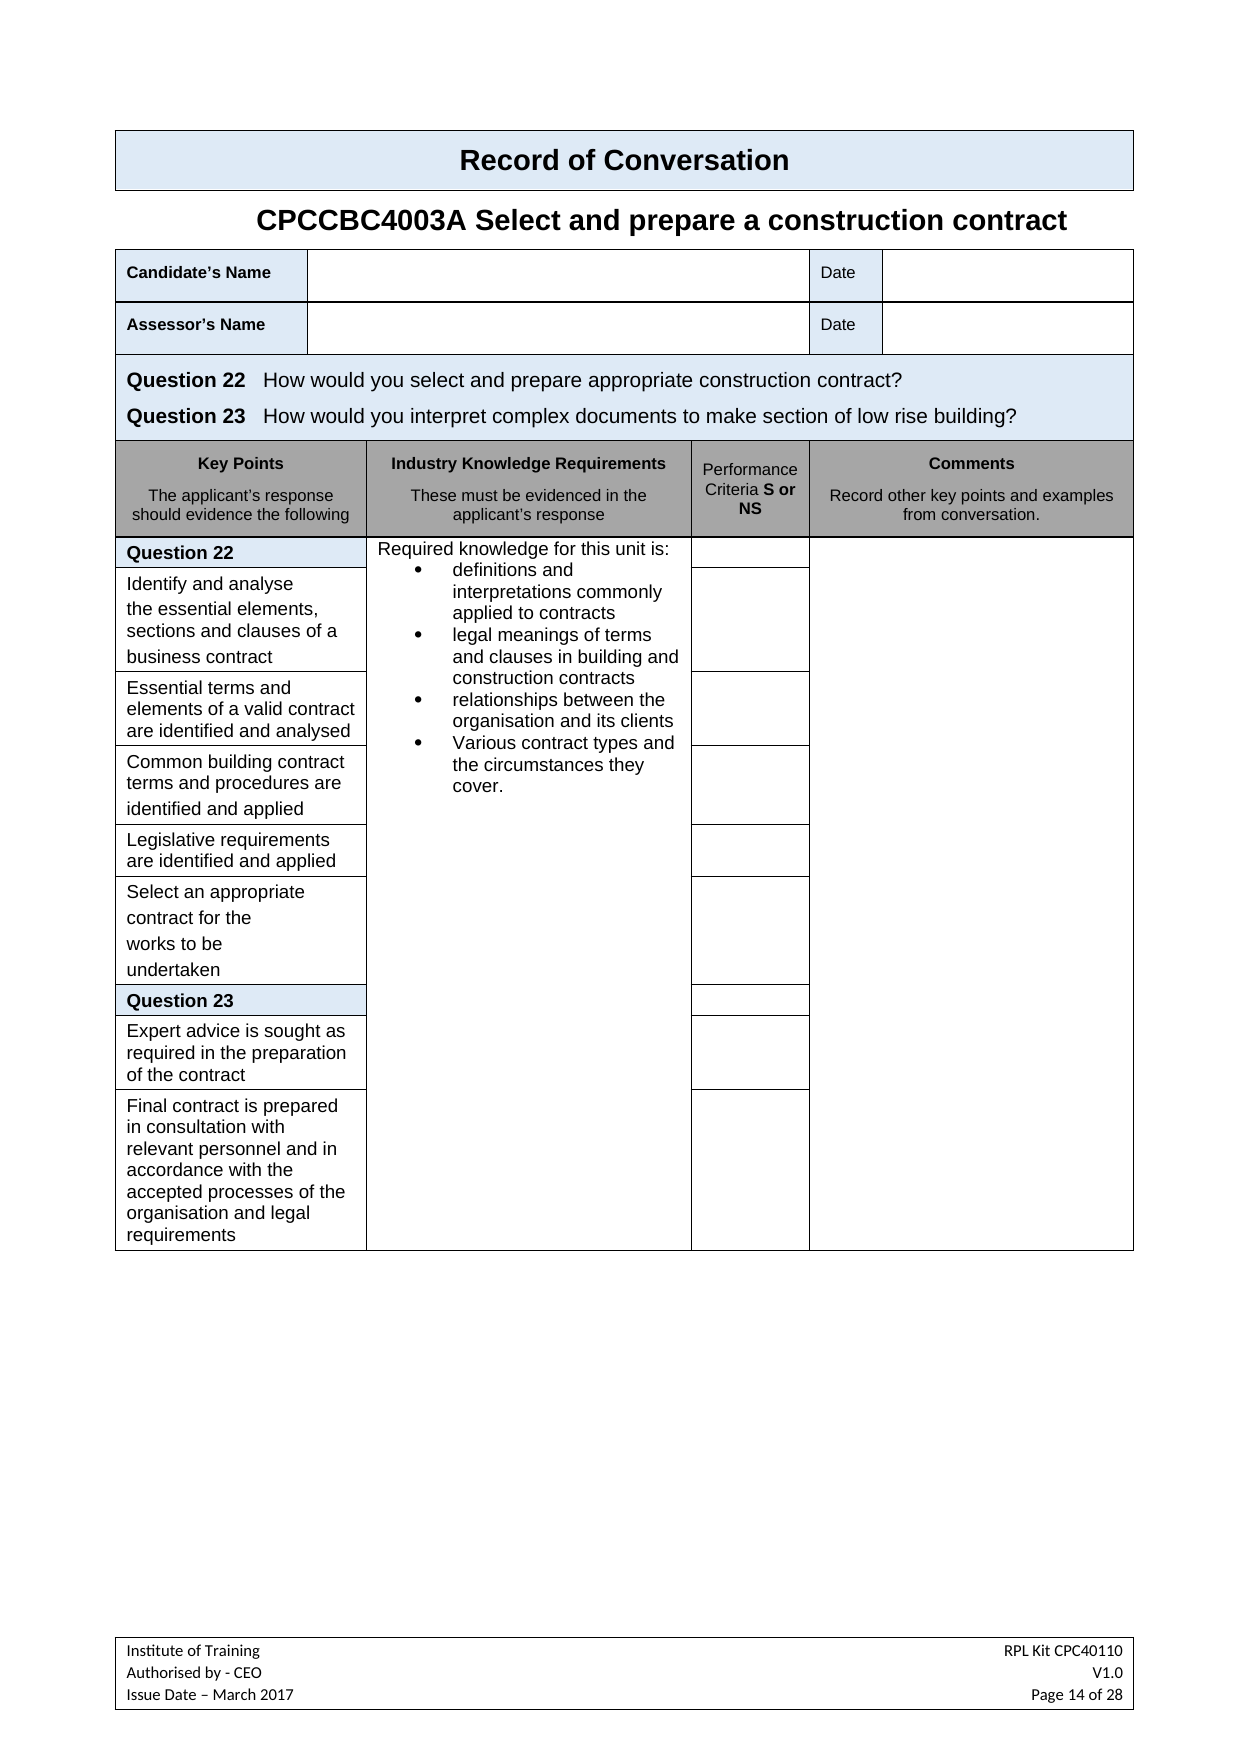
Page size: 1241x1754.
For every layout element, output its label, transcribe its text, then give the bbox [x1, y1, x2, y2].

table_cell Expert advice is sought as required in the preparation of the contract [116, 1016, 366, 1089]
table_cell [692, 1016, 809, 1089]
table_cell Key Points The applicant’s response should evidence the following [116, 441, 366, 536]
table_cell Question 23 [116, 985, 366, 1015]
table_cell Date [810, 250, 882, 301]
table_cell Industry Knowledge Requirements These must be evidenced in the applicant’s response [367, 441, 691, 536]
table_cell Candidate’s Name [116, 250, 307, 301]
table_cell Performance Criteria S or NS [692, 441, 809, 536]
table_cell Date [810, 303, 882, 354]
table_cell [692, 877, 809, 984]
table_cell Essential terms and elements of a valid contract are identified and analysed [116, 672, 366, 745]
table_cell [810, 538, 1133, 1249]
table_cell [692, 568, 809, 671]
table_cell [883, 303, 1133, 354]
table_cell Common building contract terms and procedures are identified and applied [116, 746, 366, 823]
table_cell Question 22 How would you select and prepare appropriate construction contract? Question 23 How would you interpret complex documents to make section of low rise building? [116, 355, 1133, 440]
table_header Record of Conversation [116, 131, 1133, 189]
table_cell [308, 250, 809, 301]
table_cell [692, 746, 809, 823]
table_cell Question 22 [116, 538, 366, 567]
table_cell [692, 538, 809, 567]
table_cell Comments Record other key points and examples from conversation. [810, 441, 1133, 536]
table_cell Legislative requirements are identified and applied [116, 825, 366, 876]
table_cell Select an appropriate contract for the works to be undertaken [116, 877, 366, 984]
table_cell [692, 672, 809, 745]
table_cell Final contract is prepared in consultation with relevant personnel and in accordance with the accepted processes of the organisation and legal requirements [116, 1090, 366, 1249]
table_cell CPCCBC4003A Select and prepare a construction contract [115, 191, 1134, 249]
table_cell [883, 250, 1133, 301]
table_cell [692, 1090, 809, 1249]
table_cell [692, 825, 809, 876]
table_cell [692, 985, 809, 1015]
table_cell Required knowledge for this unit is: definitions and interpretations commonly applied to contracts legal meanings of terms and clauses in building and construction contracts relationships between the organisation and its clients Various contract types and the circumstances they cover. [367, 538, 691, 1249]
table_cell Assessor’s Name [116, 303, 307, 354]
table_cell Identify and analyse the essential elements, sections and clauses of a business contract [116, 568, 366, 671]
table_cell [308, 303, 809, 354]
